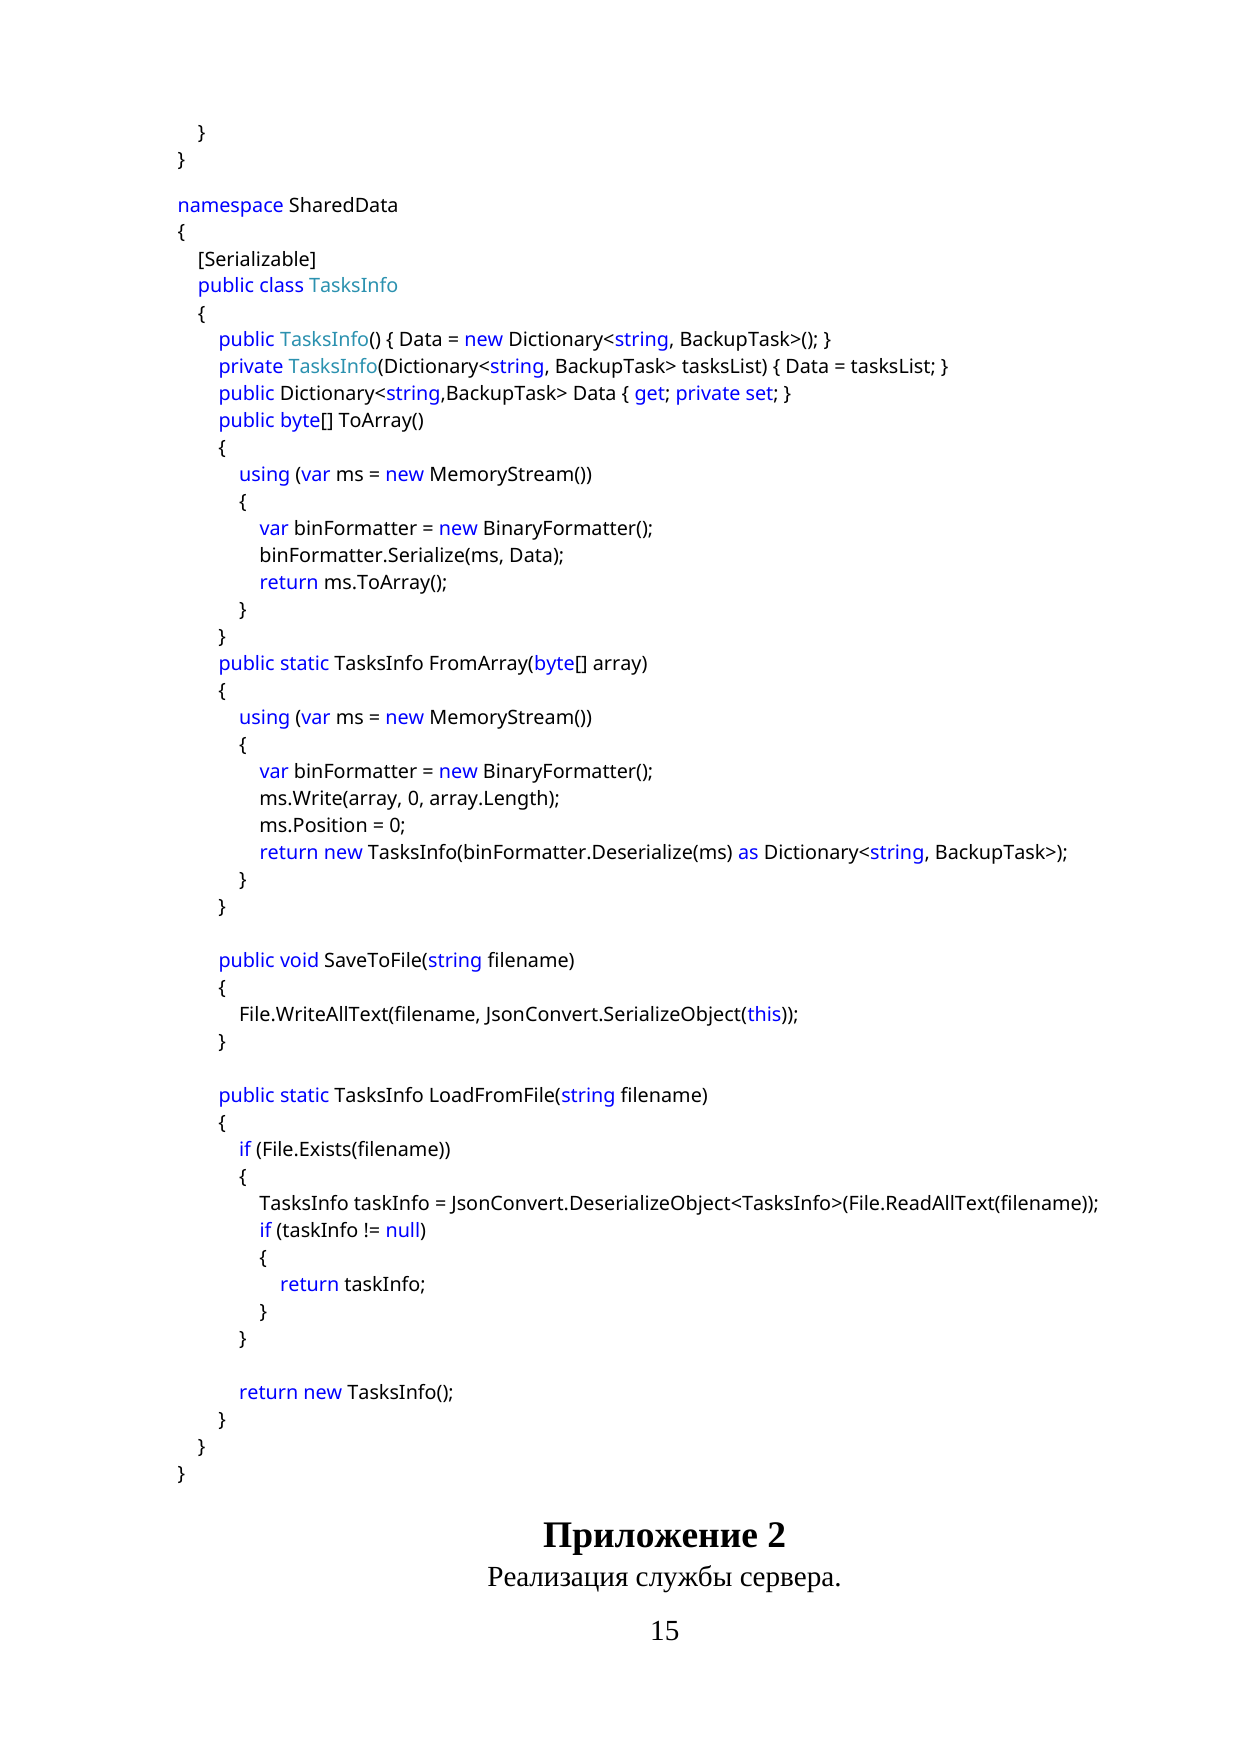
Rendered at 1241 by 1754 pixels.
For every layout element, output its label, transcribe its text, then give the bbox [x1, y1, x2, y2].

text } [177, 118, 1152, 145]
text { [177, 434, 1152, 461]
text return new TasksInfo(); [177, 1378, 1152, 1405]
text } [177, 1324, 1152, 1351]
text using (var ms = new MemoryStream()) [177, 461, 1152, 488]
text { [177, 299, 1152, 326]
text Реализация службы сервера. [177, 1559, 1152, 1593]
text } [177, 1459, 1152, 1486]
text binFormatter.Serialize(ms, Data); [177, 542, 1152, 568]
text if (File.Exists(filename)) [177, 1135, 1152, 1162]
text [Serializable] [177, 245, 1152, 272]
text } [177, 892, 1152, 919]
text } [177, 1405, 1152, 1432]
text { [177, 730, 1152, 757]
text } [177, 1432, 1152, 1459]
text namespace SharedData [177, 191, 1152, 218]
subtitle Приложение 2 [177, 1513, 1152, 1556]
text public static TasksInfo FromArray(byte[] array) [177, 649, 1152, 676]
text public TasksInfo() { Data = new Dictionary<string, BackupTask>(); } [177, 326, 1152, 353]
text ms.Write(array, 0, array.Length); [177, 784, 1152, 811]
text using (var ms = new MemoryStream()) [177, 703, 1152, 730]
text { [177, 1243, 1152, 1270]
text public Dictionary<string,BackupTask> Data { get; private set; } [177, 380, 1152, 407]
text } [177, 622, 1152, 649]
text public static TasksInfo LoadFromFile(string filename) [177, 1081, 1152, 1108]
text return new TasksInfo(binFormatter.Deserialize(ms) as Dictionary<string, BackupTask>); [177, 838, 1152, 865]
text } [177, 1297, 1152, 1324]
text { [177, 973, 1152, 1000]
text { [177, 218, 1152, 245]
text File.WriteAllText(filename, JsonConvert.SerializeObject(this)); [177, 1000, 1152, 1027]
text TasksInfo taskInfo = JsonConvert.DeserializeObject<TasksInfo>(File.ReadAllText(filename)); [177, 1189, 1152, 1216]
text public byte[] ToArray() [177, 407, 1152, 434]
text return ms.ToArray(); [177, 568, 1152, 596]
text { [177, 1108, 1152, 1135]
text public class TasksInfo [177, 272, 1152, 299]
text ms.Position = 0; [177, 811, 1152, 838]
text var binFormatter = new BinaryFormatter(); [177, 514, 1152, 542]
text { [177, 488, 1152, 514]
text if (taskInfo != null) [177, 1216, 1152, 1243]
text { [177, 676, 1152, 703]
text { [177, 1162, 1152, 1189]
text } [177, 1027, 1152, 1054]
text return taskInfo; [177, 1270, 1152, 1297]
text public void SaveToFile(string filename) [177, 946, 1152, 973]
text var binFormatter = new BinaryFormatter(); [177, 757, 1152, 784]
text } [177, 145, 1152, 172]
text private TasksInfo(Dictionary<string, BackupTask> tasksList) { Data = tasksList; } [177, 353, 1152, 380]
text } [177, 865, 1152, 892]
text } [177, 596, 1152, 622]
